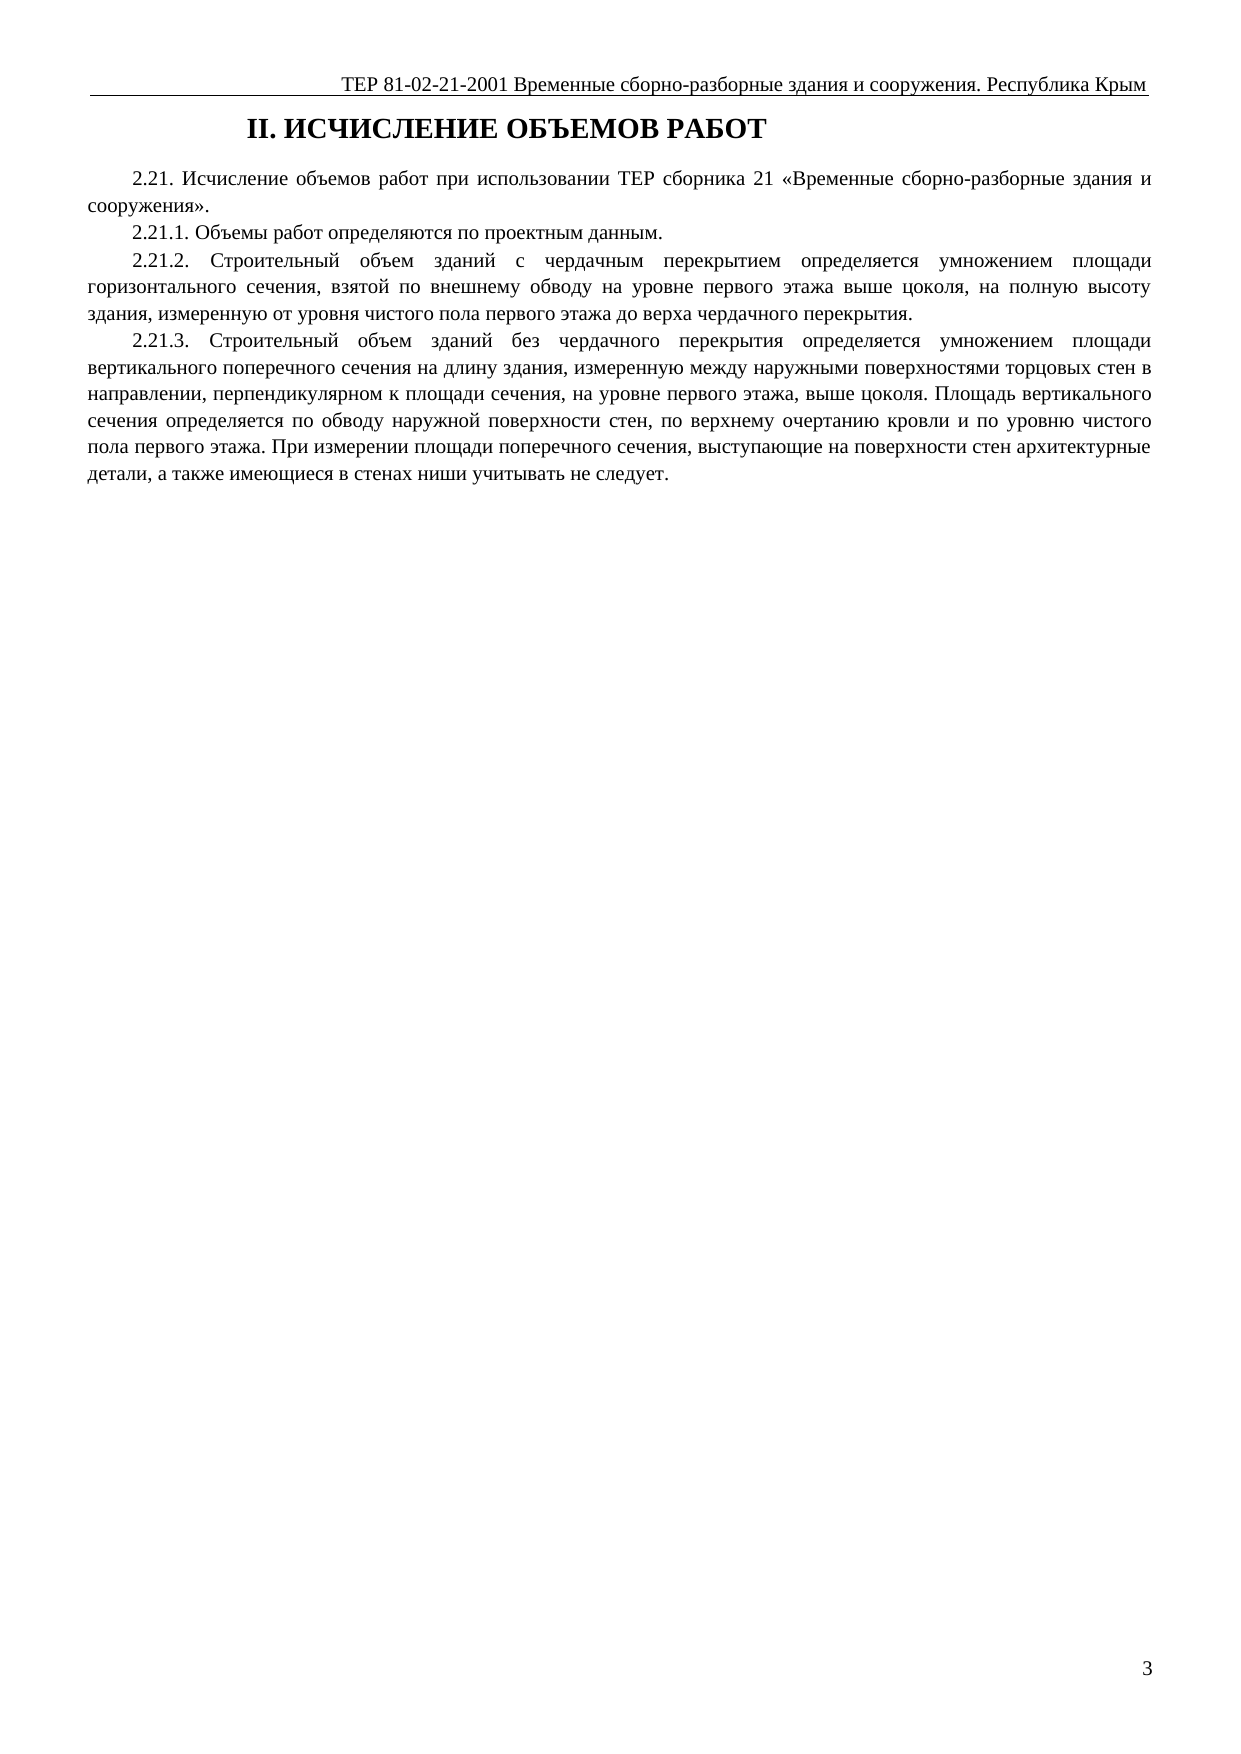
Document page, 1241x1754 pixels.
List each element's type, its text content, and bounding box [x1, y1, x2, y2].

subtitle II. ИСЧИСЛЕНИЕ ОБЪЕМОВ РАБОТ [86, 111, 1153, 145]
text 2.21.2. Строительный объем зданий с чердачным перекрытием определяется умножением площади горизонтального сечения, взятой по внешнему обводу на уровне первого этажа выше цоколя, на полную высоту здания, измеренную от уровня чистого пола первого этажа до верха чердачного перекрытия. [87, 248, 1153, 325]
text 2.21. Исчисление объемов работ при использовании ТЕР сборника 21 «Временные сборно-разборные здания и сооружения». [87, 166, 1153, 217]
text 2.21.1. Объемы работ определяются по проектным данным. [132, 220, 1153, 244]
text 2.21.3. Строительный объем зданий без чердачного перекрытия определяется умножением площади вертикального поперечного сечения на длину здания, измеренную между наружными поверхностями торцовых стен в направлении, перпендикулярном к площади сечения, на уровне первого этажа, выше цоколя. Площадь вертикального сечения определяется по обводу наружной поверхности стен, по верхнему очертанию кровли и по уровню чистого пола первого этажа. При измерении площади поперечного сечения, выступающие на поверхности стен архитектурные детали, а также имеющиеся в стенах ниши учитывать не следует. [87, 328, 1153, 484]
